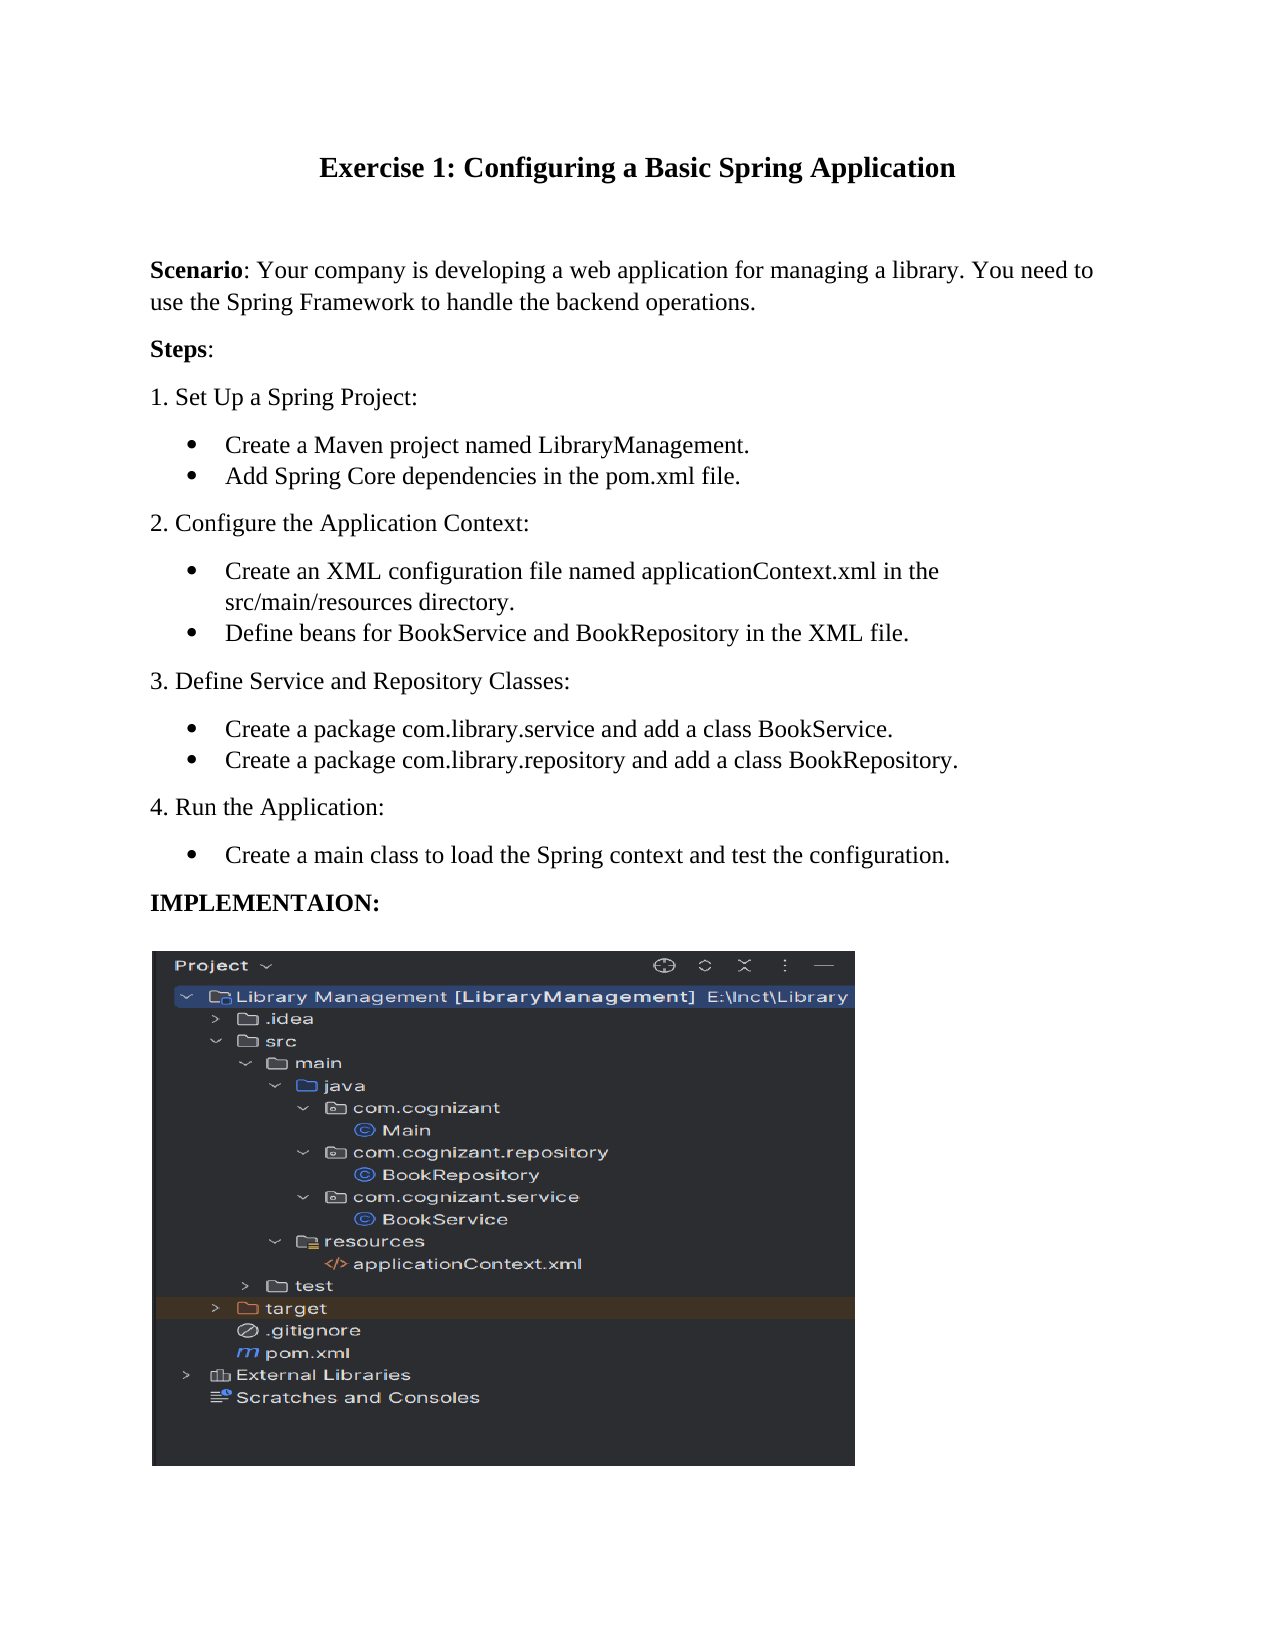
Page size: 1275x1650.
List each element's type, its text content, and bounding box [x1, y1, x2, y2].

text Steps: [150, 334, 1125, 363]
text 3. Define Service and Repository Classes: [150, 666, 1125, 695]
list Create a Maven project named LibraryManagement. [187, 430, 1125, 458]
text 1. Set Up a Spring Project: [150, 382, 1125, 411]
text 2. Configure the Application Context: [150, 508, 1125, 537]
list Create a package com.library.service and add a class BookService. [187, 714, 1125, 742]
list Create an XML configuration file named applicationContext.xml in the src/main/resources directory. [187, 556, 1125, 616]
list Create a main class to load the Spring context and test the configuration. [187, 840, 1125, 869]
list Add Spring Core dependencies in the pom.xml file. [187, 461, 1125, 489]
list Create a package com.library.repository and add a class BookRepository. [187, 745, 1125, 773]
picture [150, 950, 858, 1467]
list Define beans for BookService and BookRepository in the XML file. [187, 618, 1125, 647]
text Exercise 1: Configuring a Basic Spring Application [150, 150, 1125, 183]
text 4. Run the Application: [150, 792, 1125, 821]
text Scenario: Your company is developing a web application for managing a library. You need to use the Spring Framework to handle the backend operations. [150, 256, 1125, 315]
